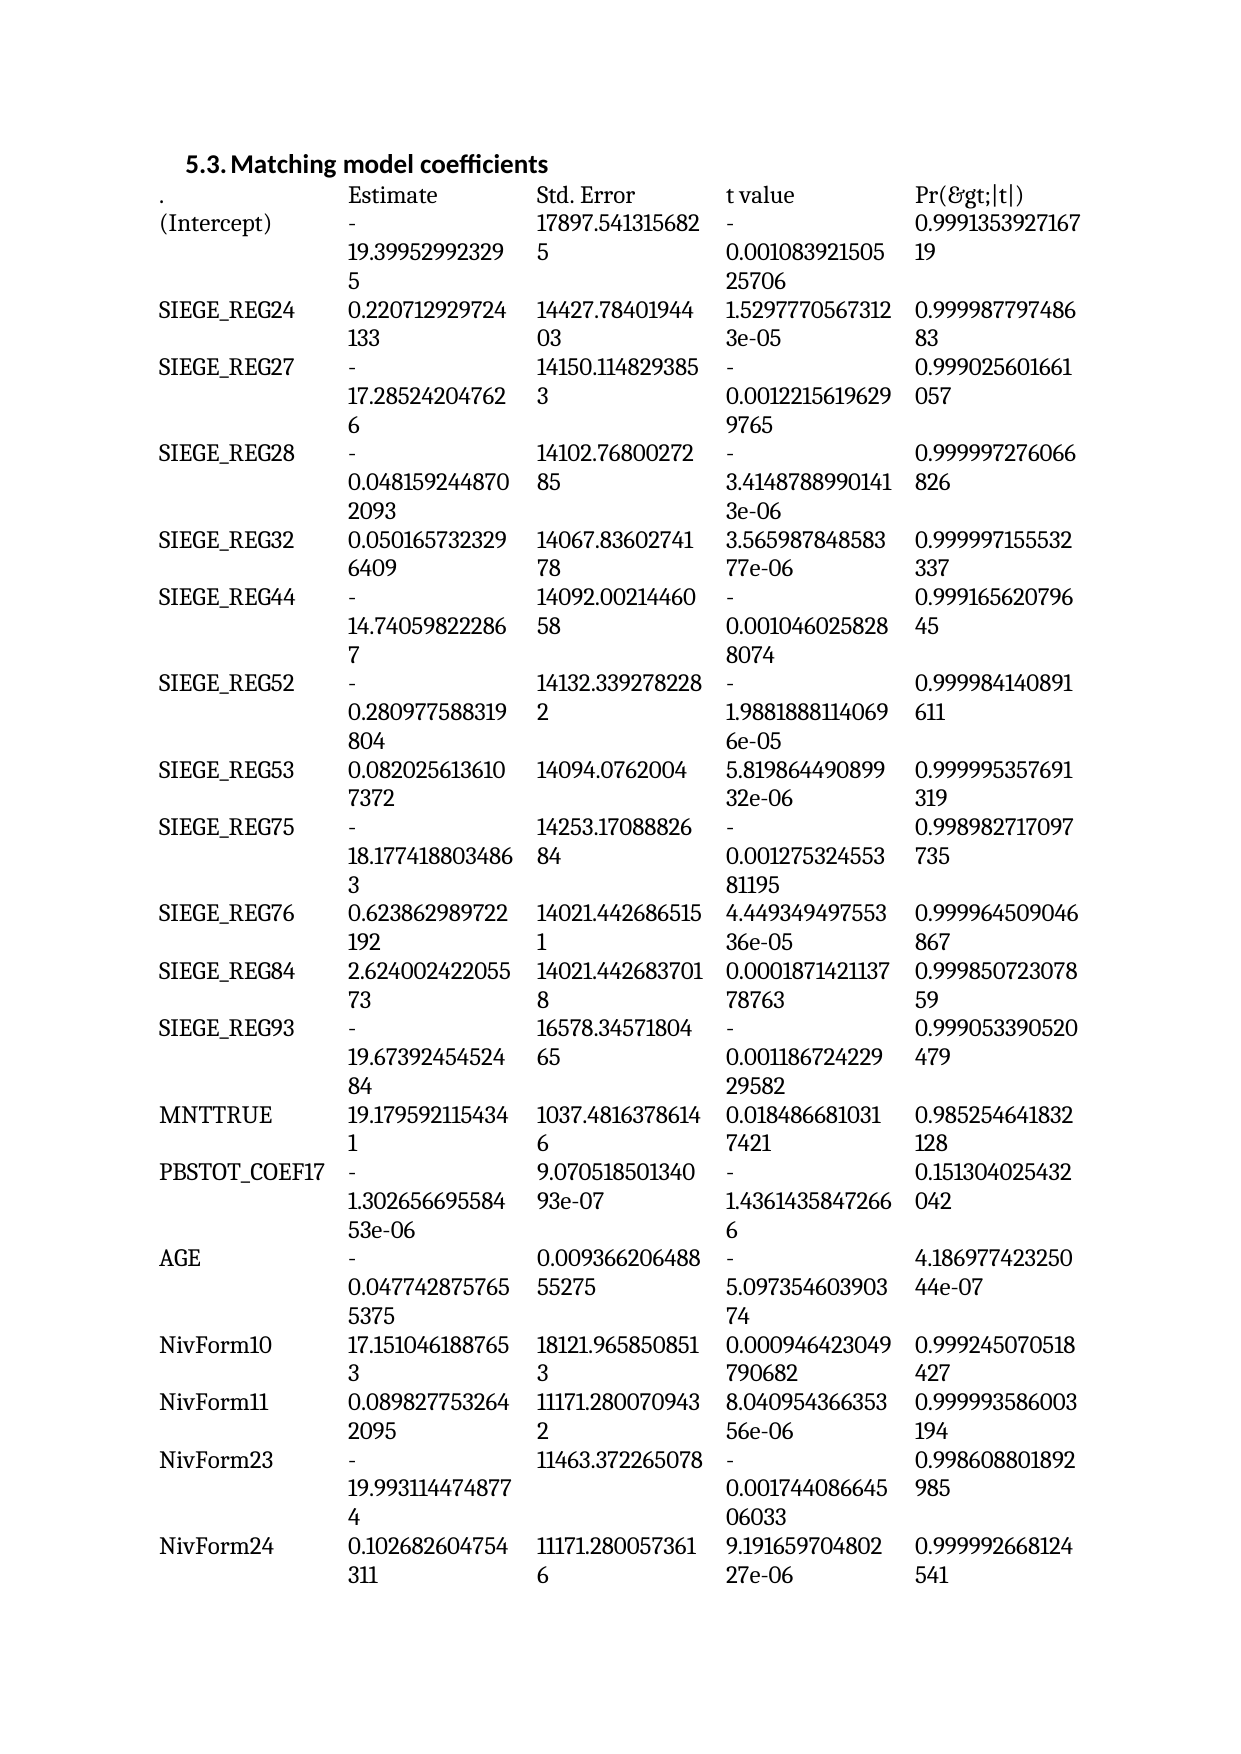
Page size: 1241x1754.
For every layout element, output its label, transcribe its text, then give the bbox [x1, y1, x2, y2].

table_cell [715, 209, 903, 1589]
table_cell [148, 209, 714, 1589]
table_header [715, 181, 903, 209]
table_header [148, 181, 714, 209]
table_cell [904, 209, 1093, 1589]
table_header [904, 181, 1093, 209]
subtitle Matching model coefficients [185, 148, 1093, 181]
